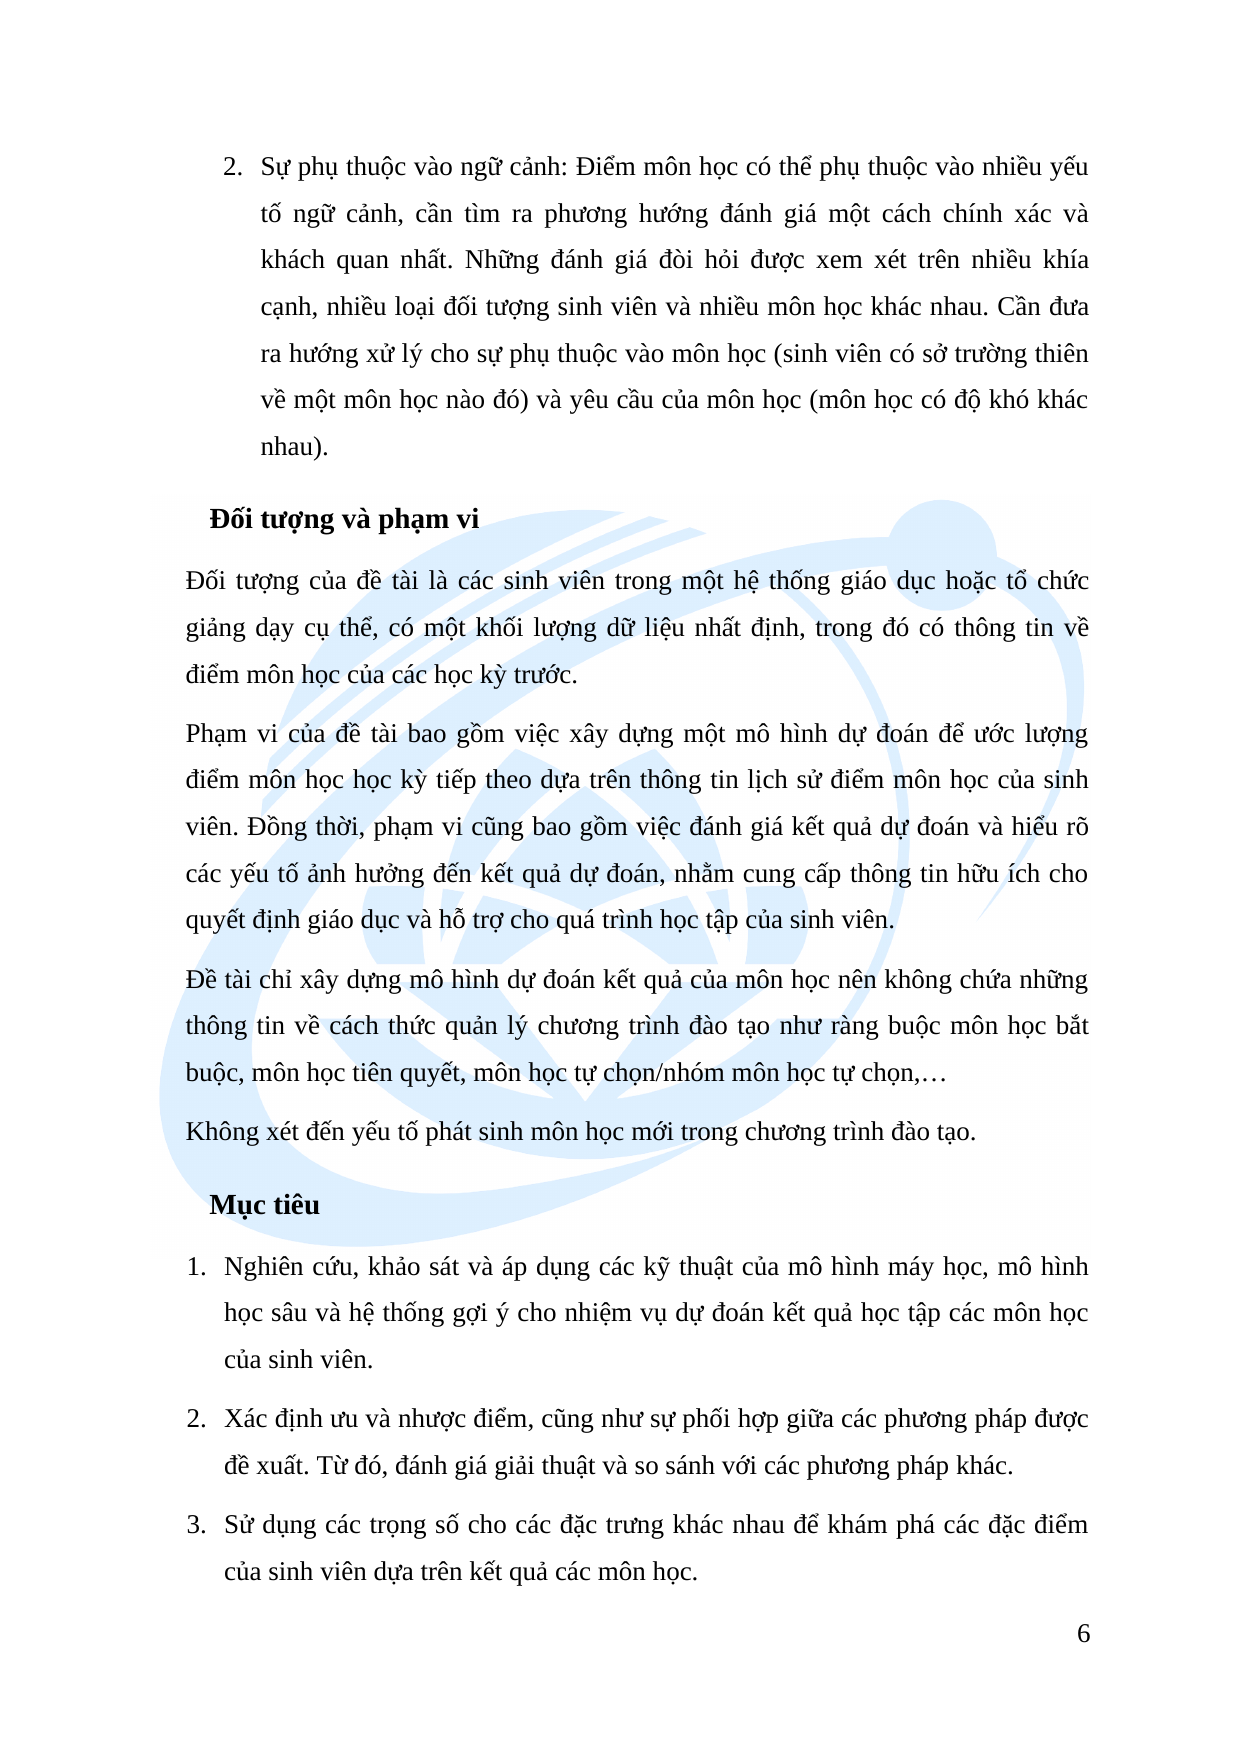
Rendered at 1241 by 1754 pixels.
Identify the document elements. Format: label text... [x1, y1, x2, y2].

text Phạm vi của đề tài bao gồm việc xây dựng một mô hình dự đoán để ước lượng điểm môn học học kỳ tiếp theo dựa trên thông tin lịch sử điểm môn học của sinh viên. Đồng thời, phạm vi cũng bao gồm việc đánh giá kết quả dự đoán và hiểu rõ các yếu tố ảnh hưởng đến kết quả dự đoán, nhằm cung cấp thông tin hữu ích cho quyết định giáo dục và hỗ trợ cho quá trình học tập của sinh viên. [185, 717, 1090, 935]
list Sự phụ thuộc vào ngữ cảnh: Điểm môn học có thể phụ thuộc vào nhiều yếu tố ngữ cảnh, cần tìm ra phương hướng đánh giá một cách chính xác và khách quan nhất. Những đánh giá đòi hỏi được xem xét trên nhiều khía cạnh, nhiều loại đối tượng sinh viên và nhiều môn học khác nhau. Cần đưa ra hướng xử lý cho sự phụ thuộc vào môn học (sinh viên có sở trường thiên về một môn học nào đó) và yêu cầu của môn học (môn học có độ khó khác nhau). [223, 150, 1090, 461]
text Đối tượng của đề tài là các sinh viên trong một hệ thống giáo dục hoặc tổ chức giảng dạy cụ thể, có một khối lượng dữ liệu nhất định, trong đó có thông tin về điểm môn học của các học kỳ trước. [185, 564, 1090, 689]
list Nghiên cứu, khảo sát và áp dụng các kỹ thuật của mô hình máy học, mô hình học sâu và hệ thống gợi ý cho nhiệm vụ dự đoán kết quả học tập các môn học của sinh viên. [186, 1250, 1090, 1374]
list Sử dụng các trọng số cho các đặc trưng khác nhau để khám phá các đặc điểm của sinh viên dựa trên kết quả các môn học. [186, 1508, 1090, 1586]
subtitle Đối tượng và phạm vi [209, 502, 1090, 535]
text Không xét đến yếu tố phát sinh môn học mới trong chương trình đào tạo. [185, 1115, 1090, 1146]
subtitle Mục tiêu [209, 1187, 1090, 1221]
list Xác định ưu và nhược điểm, cũng như sự phối hợp giữa các phương pháp được đề xuất. Từ đó, đánh giá giải thuật và so sánh với các phương pháp khác. [186, 1402, 1090, 1480]
text Đề tài chỉ xây dựng mô hình dự đoán kết quả của môn học nên không chứa những thông tin về cách thức quản lý chương trình đào tạo như ràng buộc môn học bắt buộc, môn học tiên quyết, môn học tự chọn/nhóm môn học tự chọn,… [185, 963, 1090, 1087]
